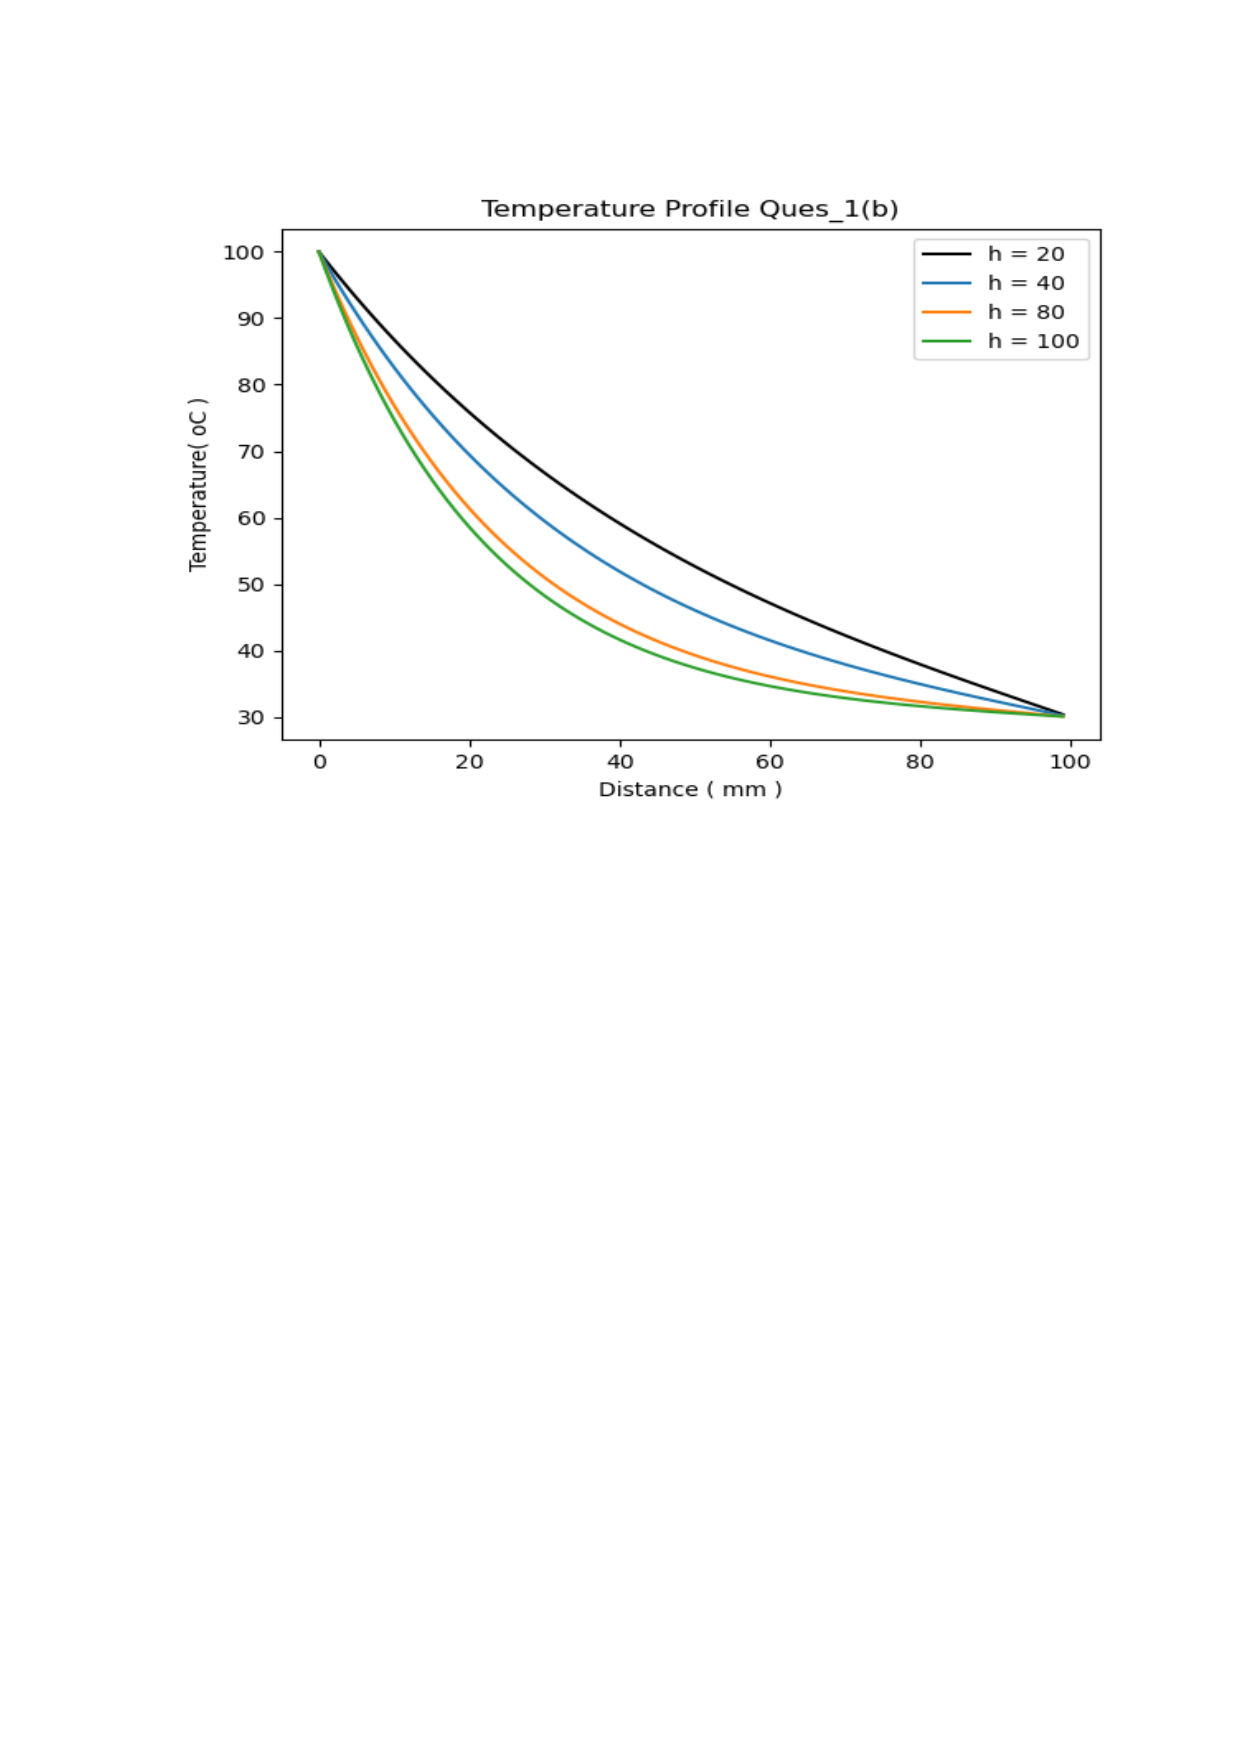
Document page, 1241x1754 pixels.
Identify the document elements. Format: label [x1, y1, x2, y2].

picture [150, 150, 1206, 813]
